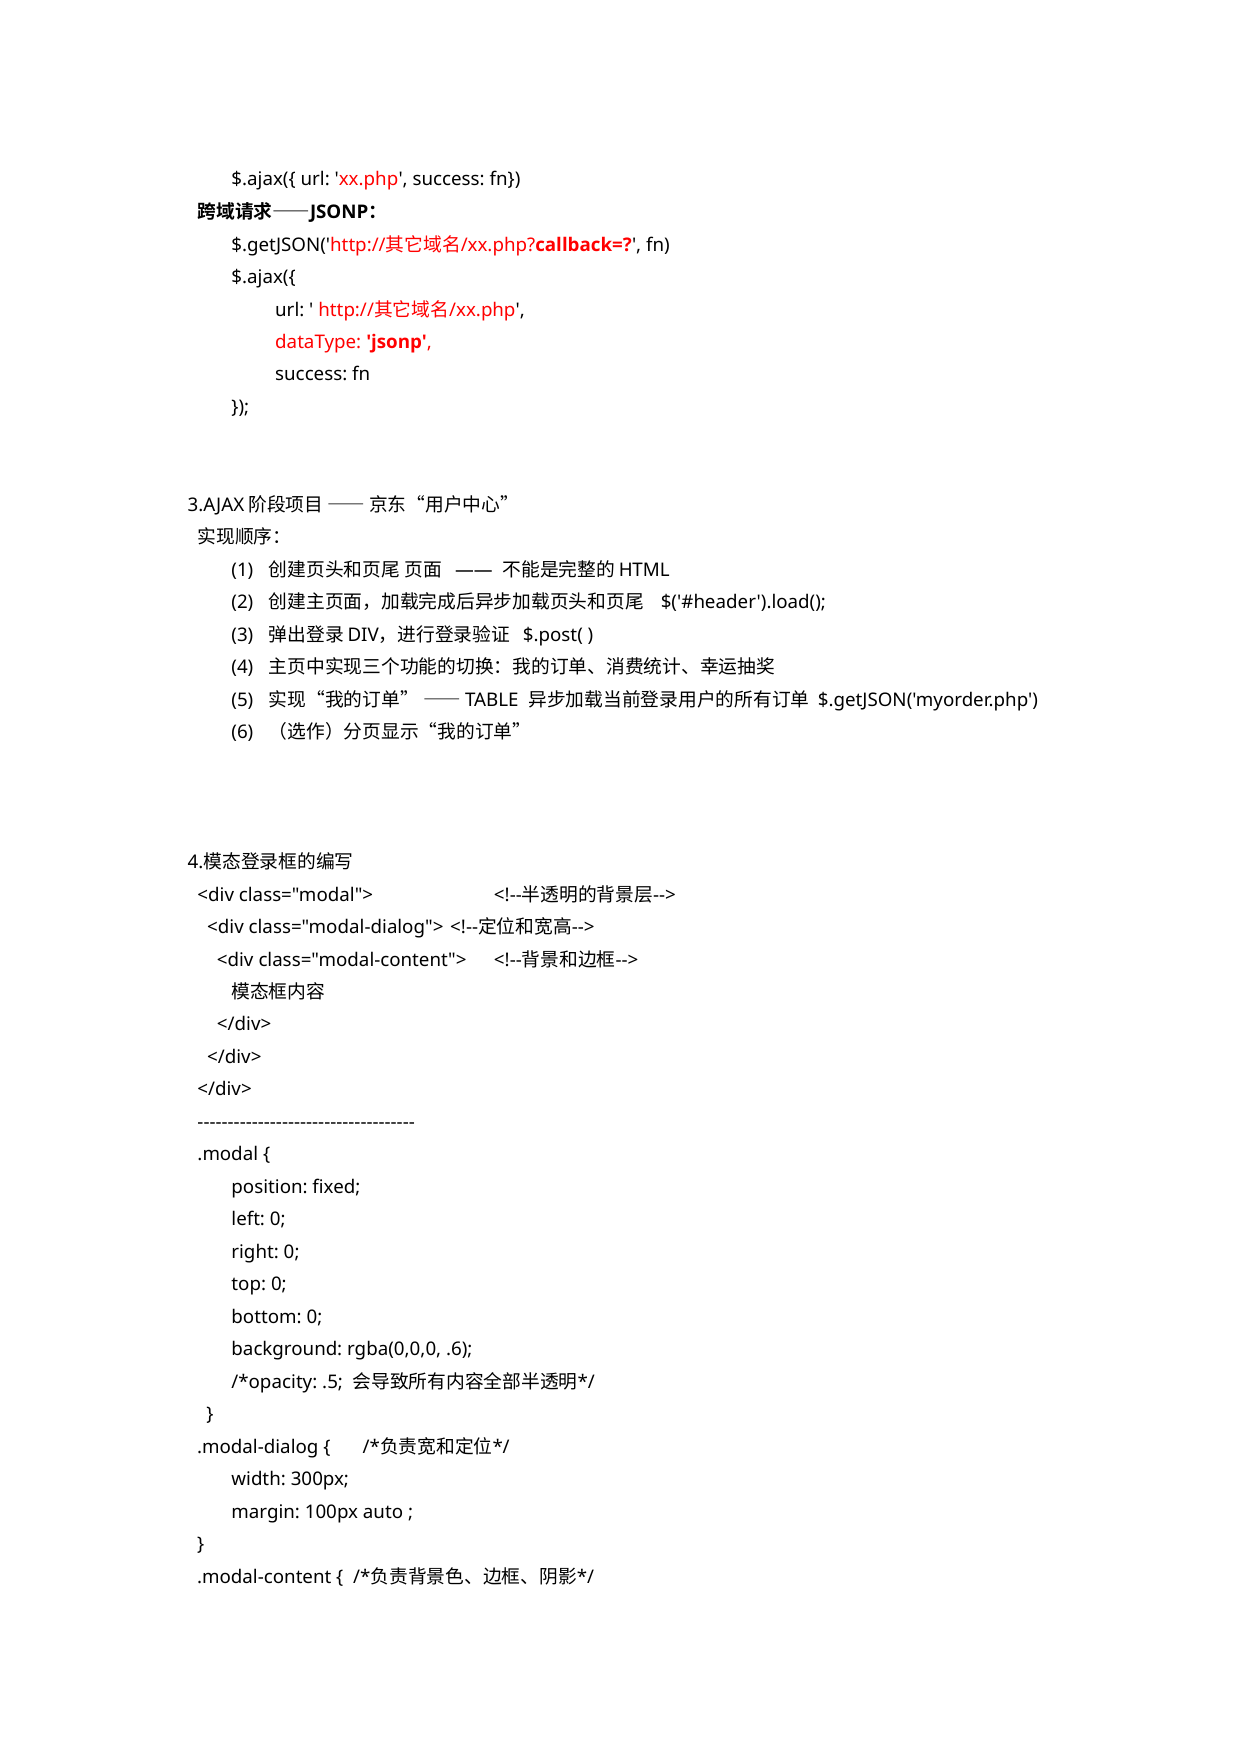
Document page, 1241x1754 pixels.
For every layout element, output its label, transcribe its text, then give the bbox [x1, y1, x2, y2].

text dataType: 'jsonp', [187, 324, 1053, 357]
text <div class="modal"> <!--半透明的背景层--> [187, 877, 1053, 909]
text background: rgba(0,0,0, .6); [187, 1332, 1053, 1364]
text bottom: 0; [187, 1299, 1053, 1332]
list 实现“我的订单” —— TABLE 异步加载当前登录用户的所有订单 $.getJSON('myorder.php') [231, 682, 1053, 714]
text 模态框内容 [187, 974, 1053, 1007]
text left: 0; [187, 1202, 1053, 1234]
text top: 0; [187, 1267, 1053, 1299]
text </div> [187, 1039, 1053, 1072]
text <div class="modal-content"> <!--背景和边框--> [187, 942, 1053, 974]
list 创建页头和页尾 页面 —— 不能是完整的HTML [231, 552, 1053, 584]
text .modal-dialog { /*负责宽和定位*/ [187, 1429, 1053, 1462]
list 主页中实现三个功能的切换：我的订单、消费统计、幸运抽奖 [231, 649, 1053, 682]
text /*opacity: .5; 会导致所有内容全部半透明*/ [187, 1364, 1053, 1397]
text 4.模态登录框的编写 [187, 844, 1053, 877]
text 3.AJAX阶段项目 —— 京东“用户中心” [187, 487, 1053, 519]
text } [187, 1527, 1053, 1559]
list 弹出登录DIV，进行登录验证 $.post( ) [231, 617, 1053, 649]
text </div> [187, 1072, 1053, 1104]
text $.getJSON('http://其它域名/xx.php?callback=?', fn) [187, 227, 1053, 259]
text width: 300px; [187, 1462, 1053, 1494]
list 创建主页面，加载完成后异步加载页头和页尾 $('#header').load(); [231, 584, 1053, 617]
list （选作）分页显示“我的订单” [231, 714, 1053, 747]
text margin: 100px auto ; [187, 1494, 1053, 1527]
text }); [187, 389, 1053, 422]
text url: ' http://其它域名/xx.php', [187, 292, 1053, 324]
text position: fixed; [187, 1169, 1053, 1202]
text .modal-content { /*负责背景色、边框、阴影*/ [187, 1559, 1053, 1592]
text 跨域请求——JSONP： [187, 194, 1053, 227]
text success: fn [187, 357, 1053, 389]
text right: 0; [187, 1234, 1053, 1267]
text <div class="modal-dialog"> <!--定位和宽高--> [187, 909, 1053, 942]
text $.ajax({ url: 'xx.php', success: fn}) [187, 162, 1053, 194]
text $.ajax({ [187, 259, 1053, 292]
text </div> [187, 1007, 1053, 1039]
text 实现顺序： [187, 519, 1053, 552]
text .modal { [187, 1137, 1053, 1169]
text ------------------------------------ [187, 1104, 1053, 1137]
text } [187, 1397, 1053, 1429]
